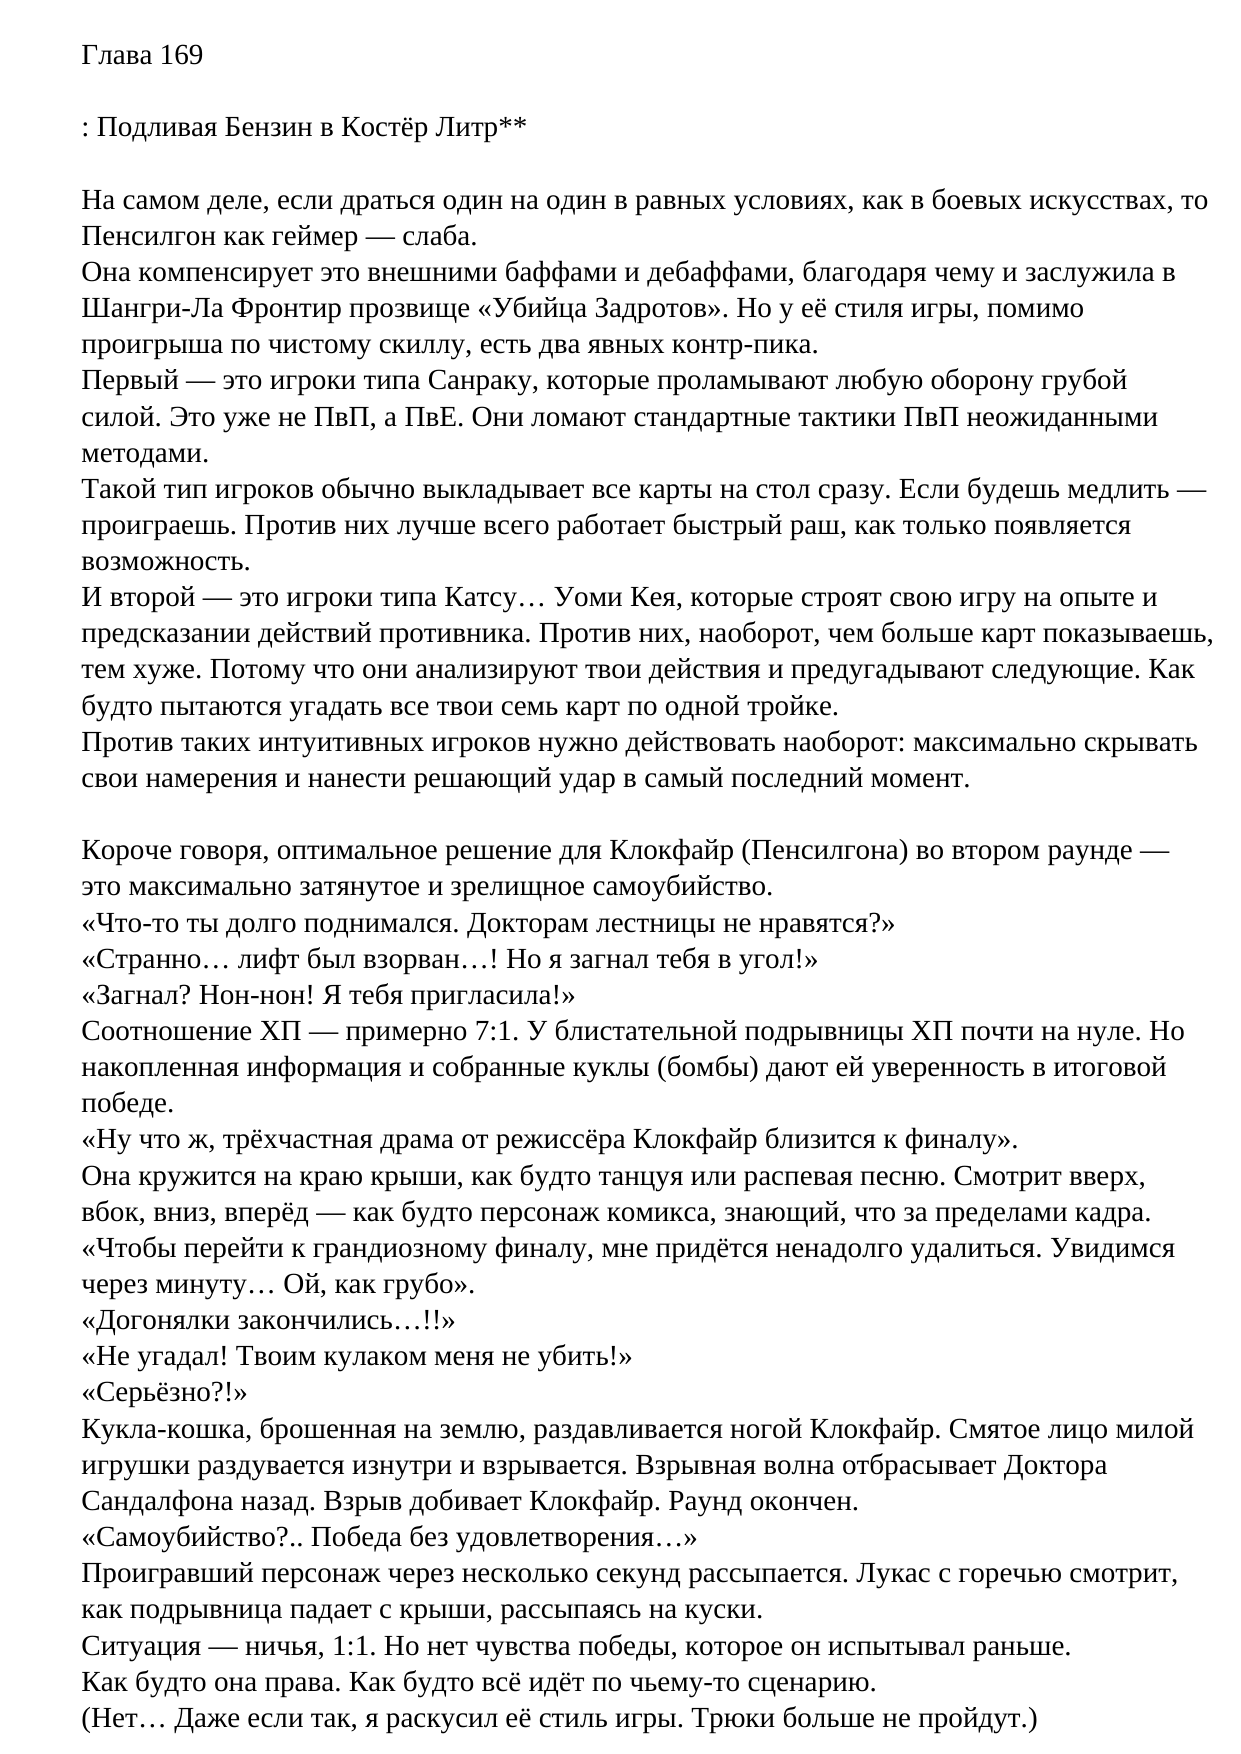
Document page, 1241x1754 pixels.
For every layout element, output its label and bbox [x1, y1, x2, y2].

text [81, 37, 1215, 1733]
